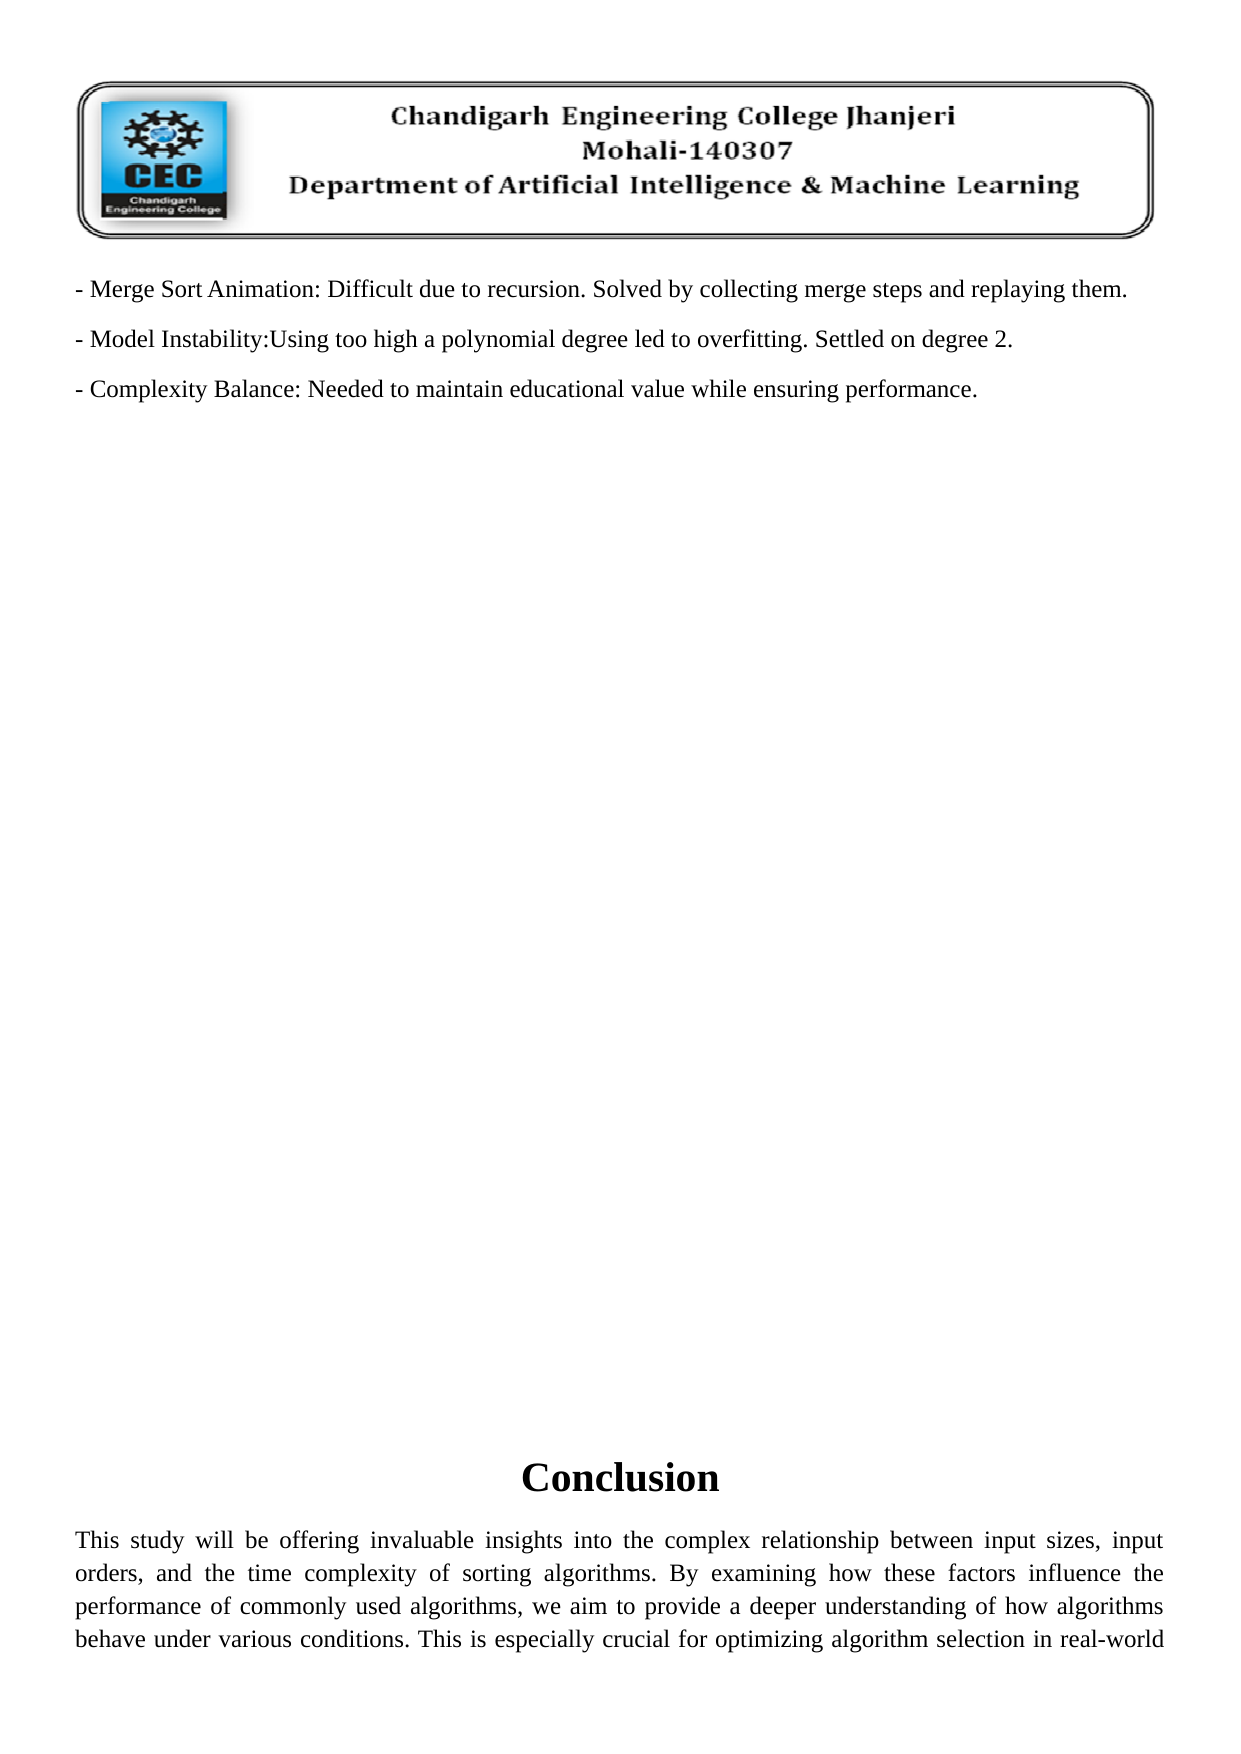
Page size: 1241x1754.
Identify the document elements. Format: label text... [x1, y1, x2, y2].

picture [75, 73, 1167, 244]
text - Model Instability:Using too high a polynomial degree led to overfitting. Settled on degree 2. [75, 324, 1165, 353]
text - Complexity Balance: Needed to maintain educational value while ensuring performance. [75, 374, 1165, 402]
text - Merge Sort Animation: Difficult due to recursion. Solved by collecting merge steps and replaying them. [75, 274, 1165, 303]
text Conclusion [75, 1453, 1165, 1501]
